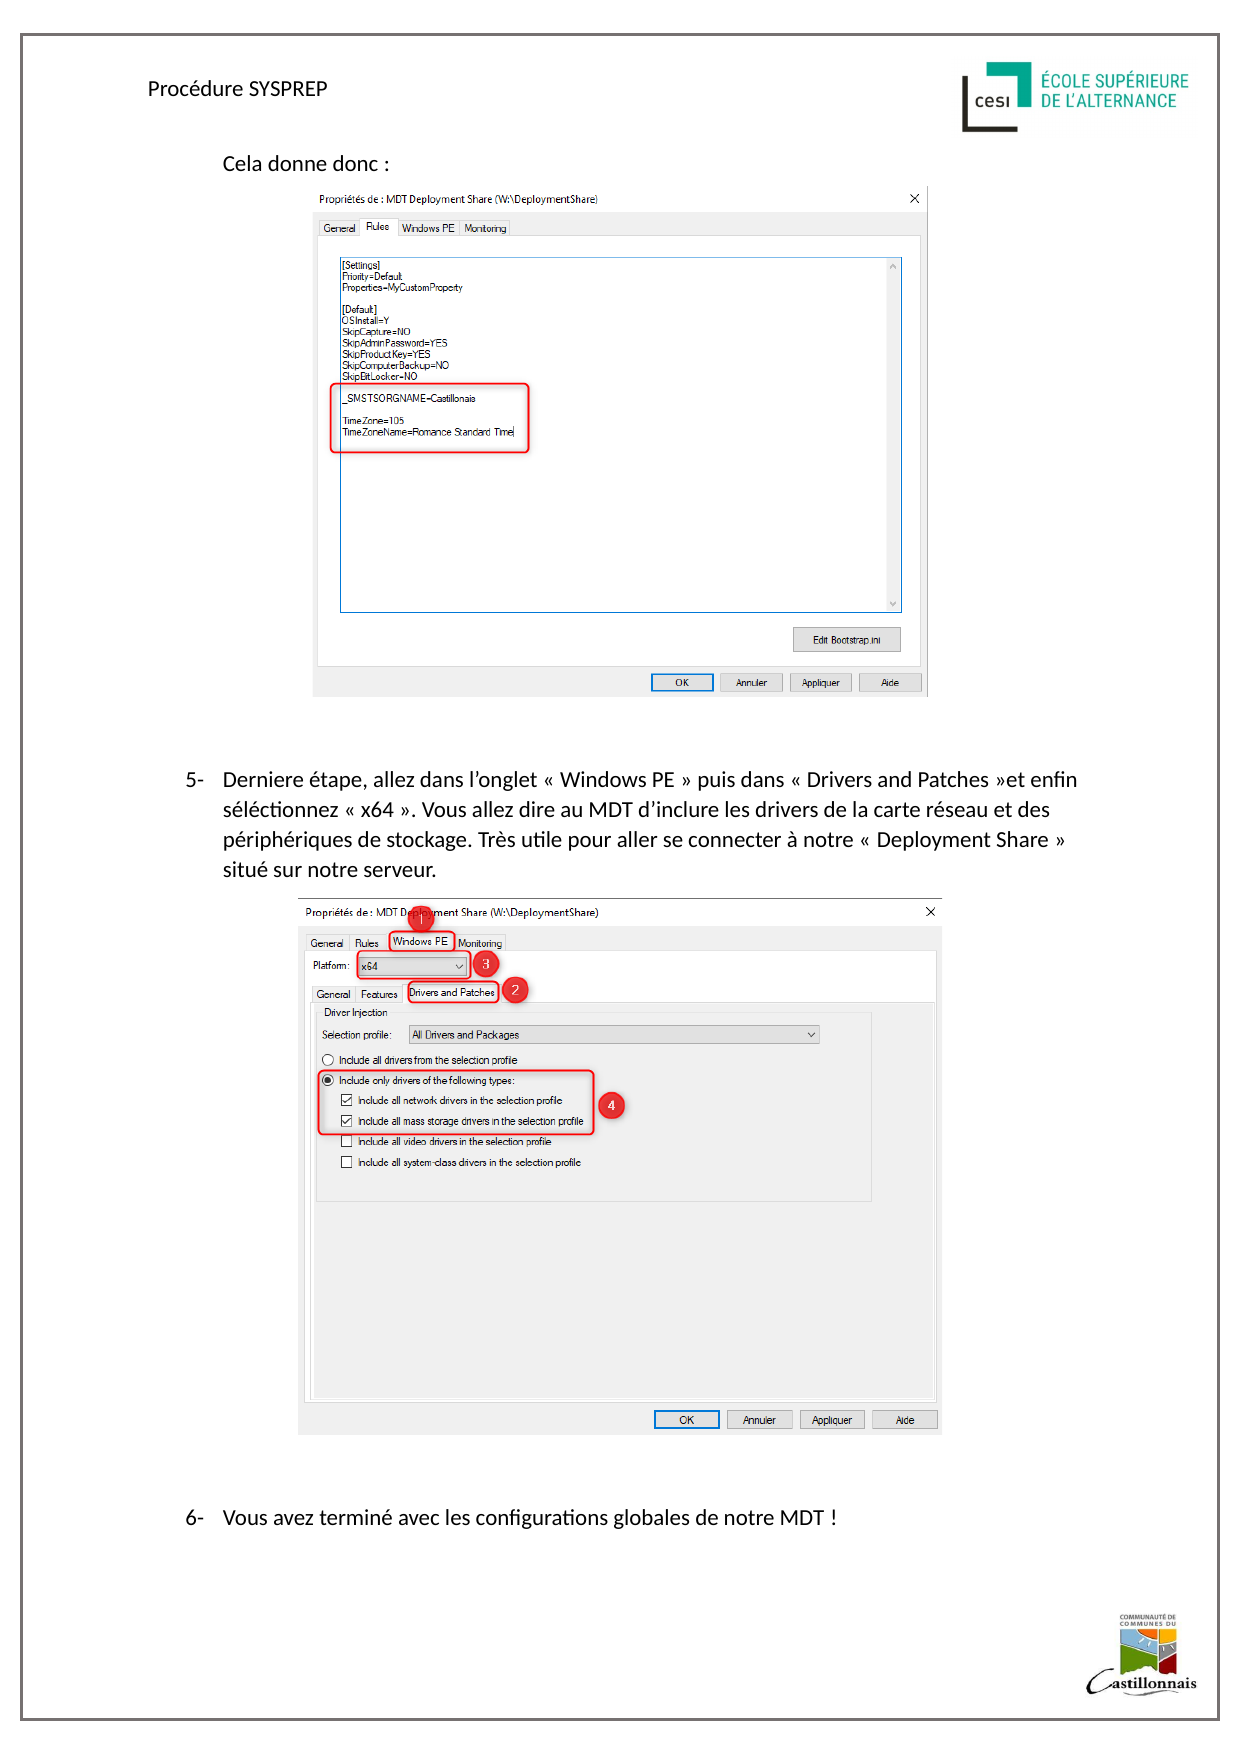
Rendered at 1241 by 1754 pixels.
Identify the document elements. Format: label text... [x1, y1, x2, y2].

picture [298, 898, 943, 1435]
list Derniere étape, allez dans l’onglet « Windows PE » puis dans « Drivers and Patches »et enfin séléctionnez « x64 ». Vous allez dire au MDT d’inclure les drivers de la carte réseau et des périphériques de stockage. Très utile pour aller se connecter à notre « Deployment Share » situé sur notre serveur. [185, 765, 1093, 883]
picture [1081, 1605, 1200, 1704]
picture [312, 186, 928, 697]
picture [951, 56, 1199, 138]
list Cela donne donc : [223, 149, 1093, 177]
list Vous avez terminé avec les configurations globales de notre MDT ! [185, 1503, 1093, 1531]
